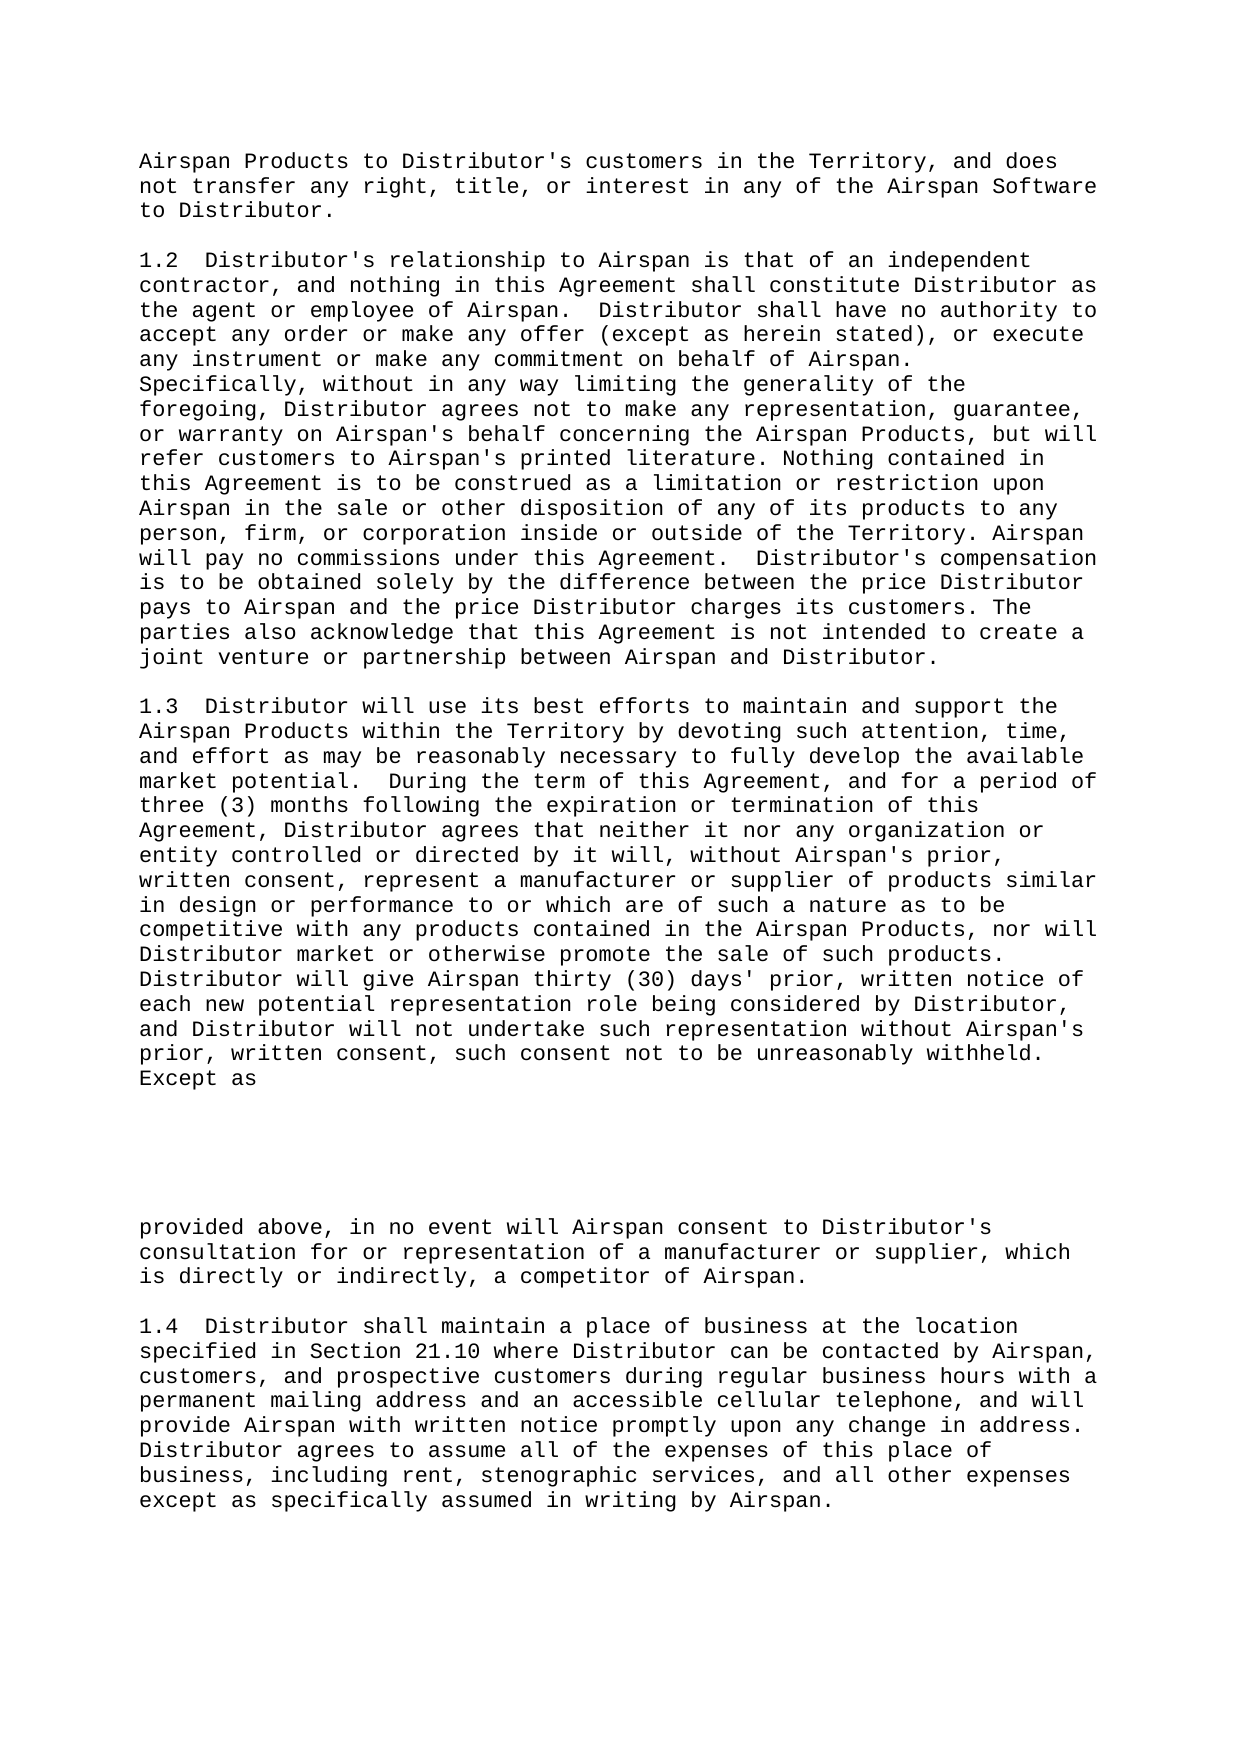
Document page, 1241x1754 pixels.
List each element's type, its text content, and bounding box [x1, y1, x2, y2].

text 1.3 Distributor will use its best efforts to maintain and support the Airspan Products within the Territory by devoting such attention, time, and effort as may be reasonably necessary to fully develop the available market potential. During the term of this Agreement, and for a period of three (3) months following the expiration or termination of this Agreement, Distributor agrees that neither it nor any organization or entity controlled or directed by it will, without Airspan's prior, written consent, represent a manufacturer or supplier of products similar in design or performance to or which are of such a nature as to be competitive with any products contained in the Airspan Products, nor will Distributor market or otherwise promote the sale of such products. Distributor will give Airspan thirty (30) days' prior, written notice of each new potential representation role being considered by Distributor, and Distributor will not undertake such representation without Airspan's prior, written consent, such consent not to be unreasonably withheld. Except as [139, 695, 1101, 1092]
text 1.2 Distributor's relationship to Airspan is that of an independent contractor, and nothing in this Agreement shall constitute Distributor as the agent or employee of Airspan. Distributor shall have no authority to accept any order or make any offer (except as herein stated), or execute any instrument or make any commitment on behalf of Airspan. Specifically, without in any way limiting the generality of the foregoing, Distributor agrees not to make any representation, guarantee, or warranty on Airspan's behalf concerning the Airspan Products, but will refer customers to Airspan's printed literature. Nothing contained in this Agreement is to be construed as a limitation or restriction upon Airspan in the sale or other disposition of any of its products to any person, firm, or corporation inside or outside of the Territory. Airspan will pay no commissions under this Agreement. Distributor's compensation is to be obtained solely by the difference between the price Distributor pays to Airspan and the price Distributor charges its customers. The parties also acknowledge that this Agreement is not intended to create a joint venture or partnership between Airspan and Distributor. [139, 249, 1101, 671]
text provided above, in no event will Airspan consent to Distributor's consultation for or representation of a manufacturer or supplier, which is directly or indirectly, a competitor of Airspan. [139, 1216, 1101, 1290]
text 1.4 Distributor shall maintain a place of business at the location specified in Section 21.10 where Distributor can be contacted by Airspan, customers, and prospective customers during regular business hours with a permanent mailing address and an accessible cellular telephone, and will provide Airspan with written notice promptly upon any change in address. Distributor agrees to assume all of the expenses of this place of business, including rent, stenographic services, and all other expenses except as specifically assumed in writing by Airspan. [139, 1315, 1101, 1513]
text Airspan Products to Distributor's customers in the Territory, and does not transfer any right, title, or interest in any of the Airspan Software to Distributor. [139, 150, 1101, 224]
